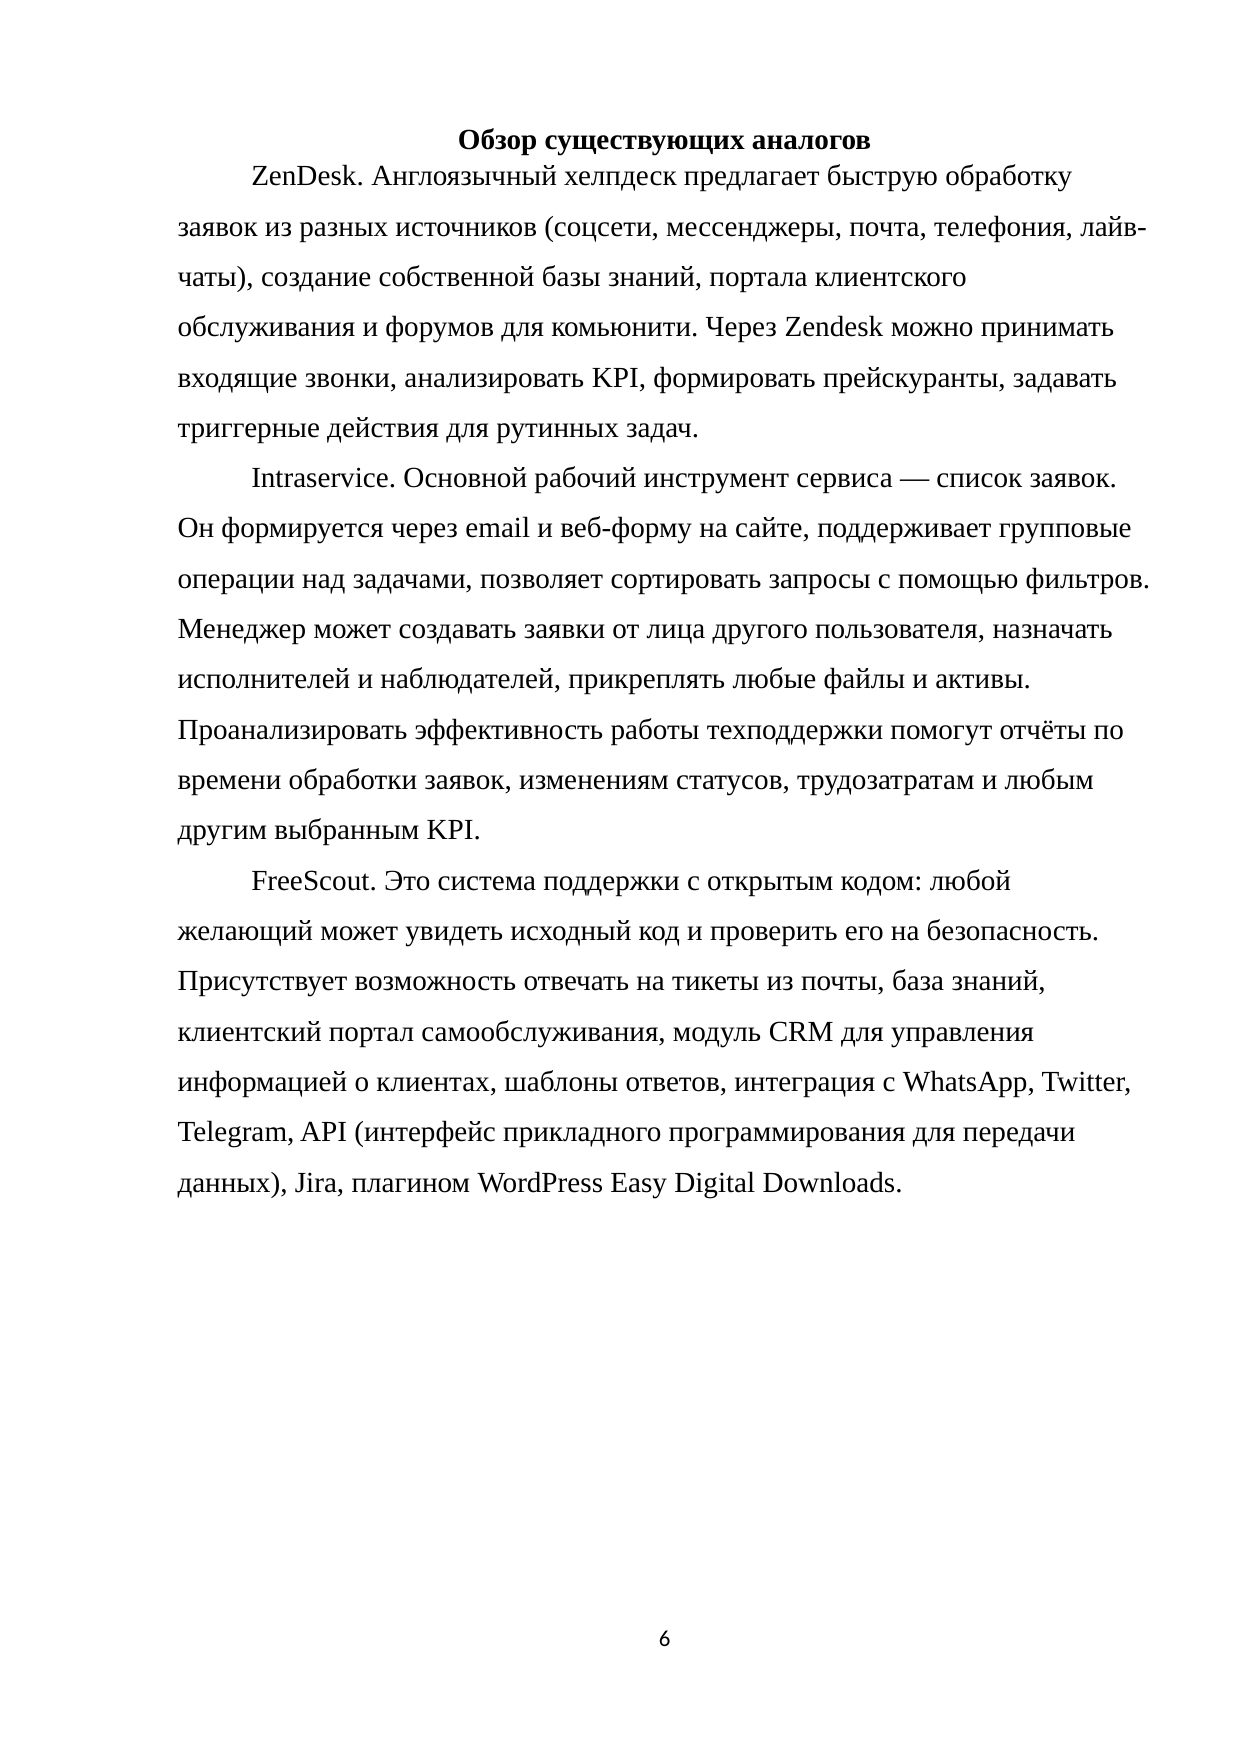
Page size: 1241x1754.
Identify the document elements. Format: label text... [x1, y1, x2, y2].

text ZenDesk. Англоязычный хелпдеск предлагает быструю обработку заявок из разных источников (соцсети, мессенджеры, почта, телефония, лайв-чаты), создание собственной базы знаний, портала клиентского обслуживания и форумов для комьюнити. Через Zendesk можно принимать входящие звонки, анализировать KPI, формировать прейскуранты, задавать триггерные действия для рутинных задач. [177, 158, 1152, 443]
text FreeScout. Это система поддержки с открытым кодом: любой желающий может увидеть исходный код и проверить его на безопасность. Присутствует возможность отвечать на тикеты из почты, база знаний, клиентский портал самообслуживания, модуль CRM для управления информацией о клиентах, шаблоны ответов, интеграция с WhatsApp, Twitter, Telegram, API (интерфейс прикладного программирования для передачи данных), Jira, плагином WordPress Easy Digital Downloads. [177, 863, 1152, 1198]
subtitle Обзор существующих аналогов [177, 122, 1152, 156]
text Intraservice. Основной рабочий инструмент сервиса — список заявок. Он формируется через email и веб-форму на сайте, поддерживает групповые операции над задачами, позволяет сортировать запросы с помощью фильтров. Менеджер может создавать заявки от лица другого пользователя, назначать исполнителей и наблюдателей, прикреплять любые файлы и активы. Проанализировать эффективность работы техподдержки помогут отчёты по времени обработки заявок, изменениям статусов, трудозатратам и любым другим выбранным KPI. [177, 460, 1152, 846]
